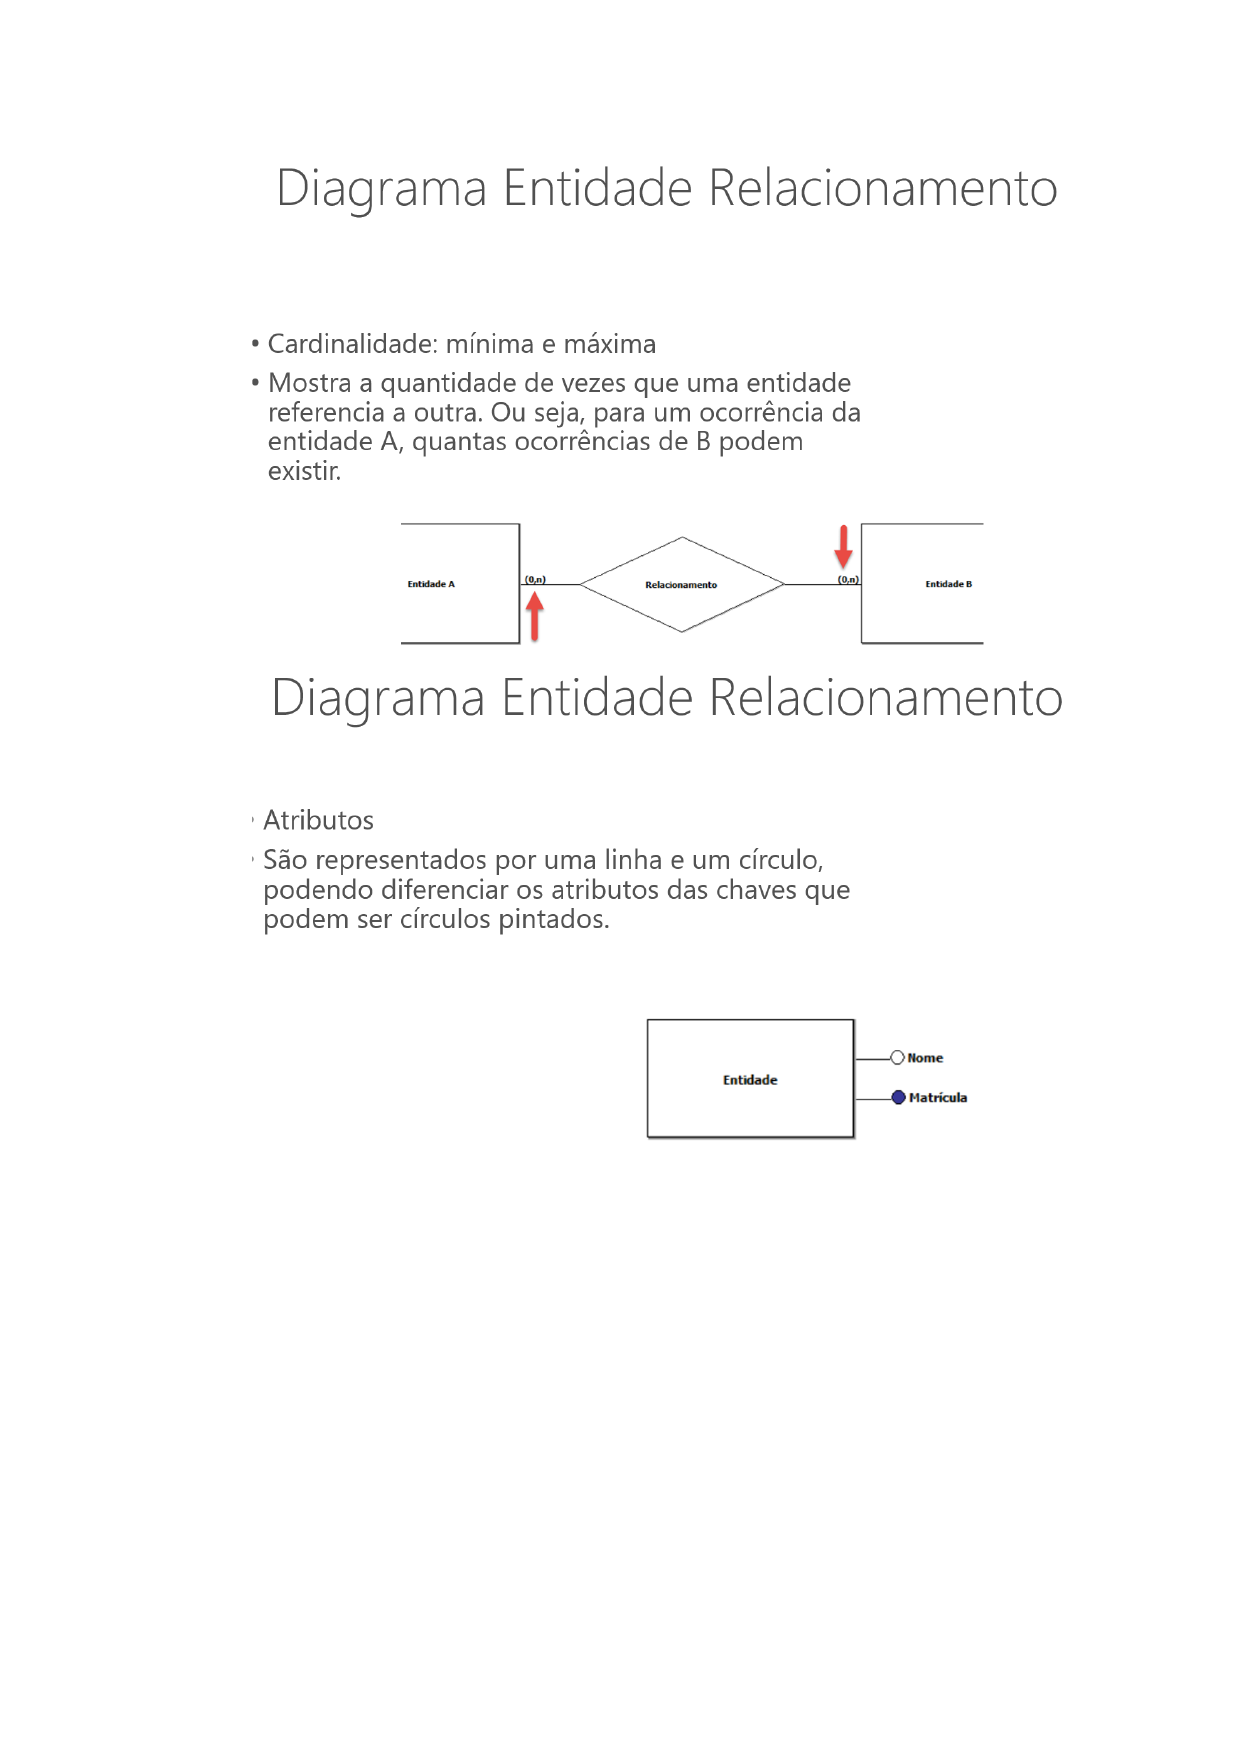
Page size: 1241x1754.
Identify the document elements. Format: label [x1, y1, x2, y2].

picture [252, 654, 1138, 1150]
picture [252, 147, 1138, 653]
